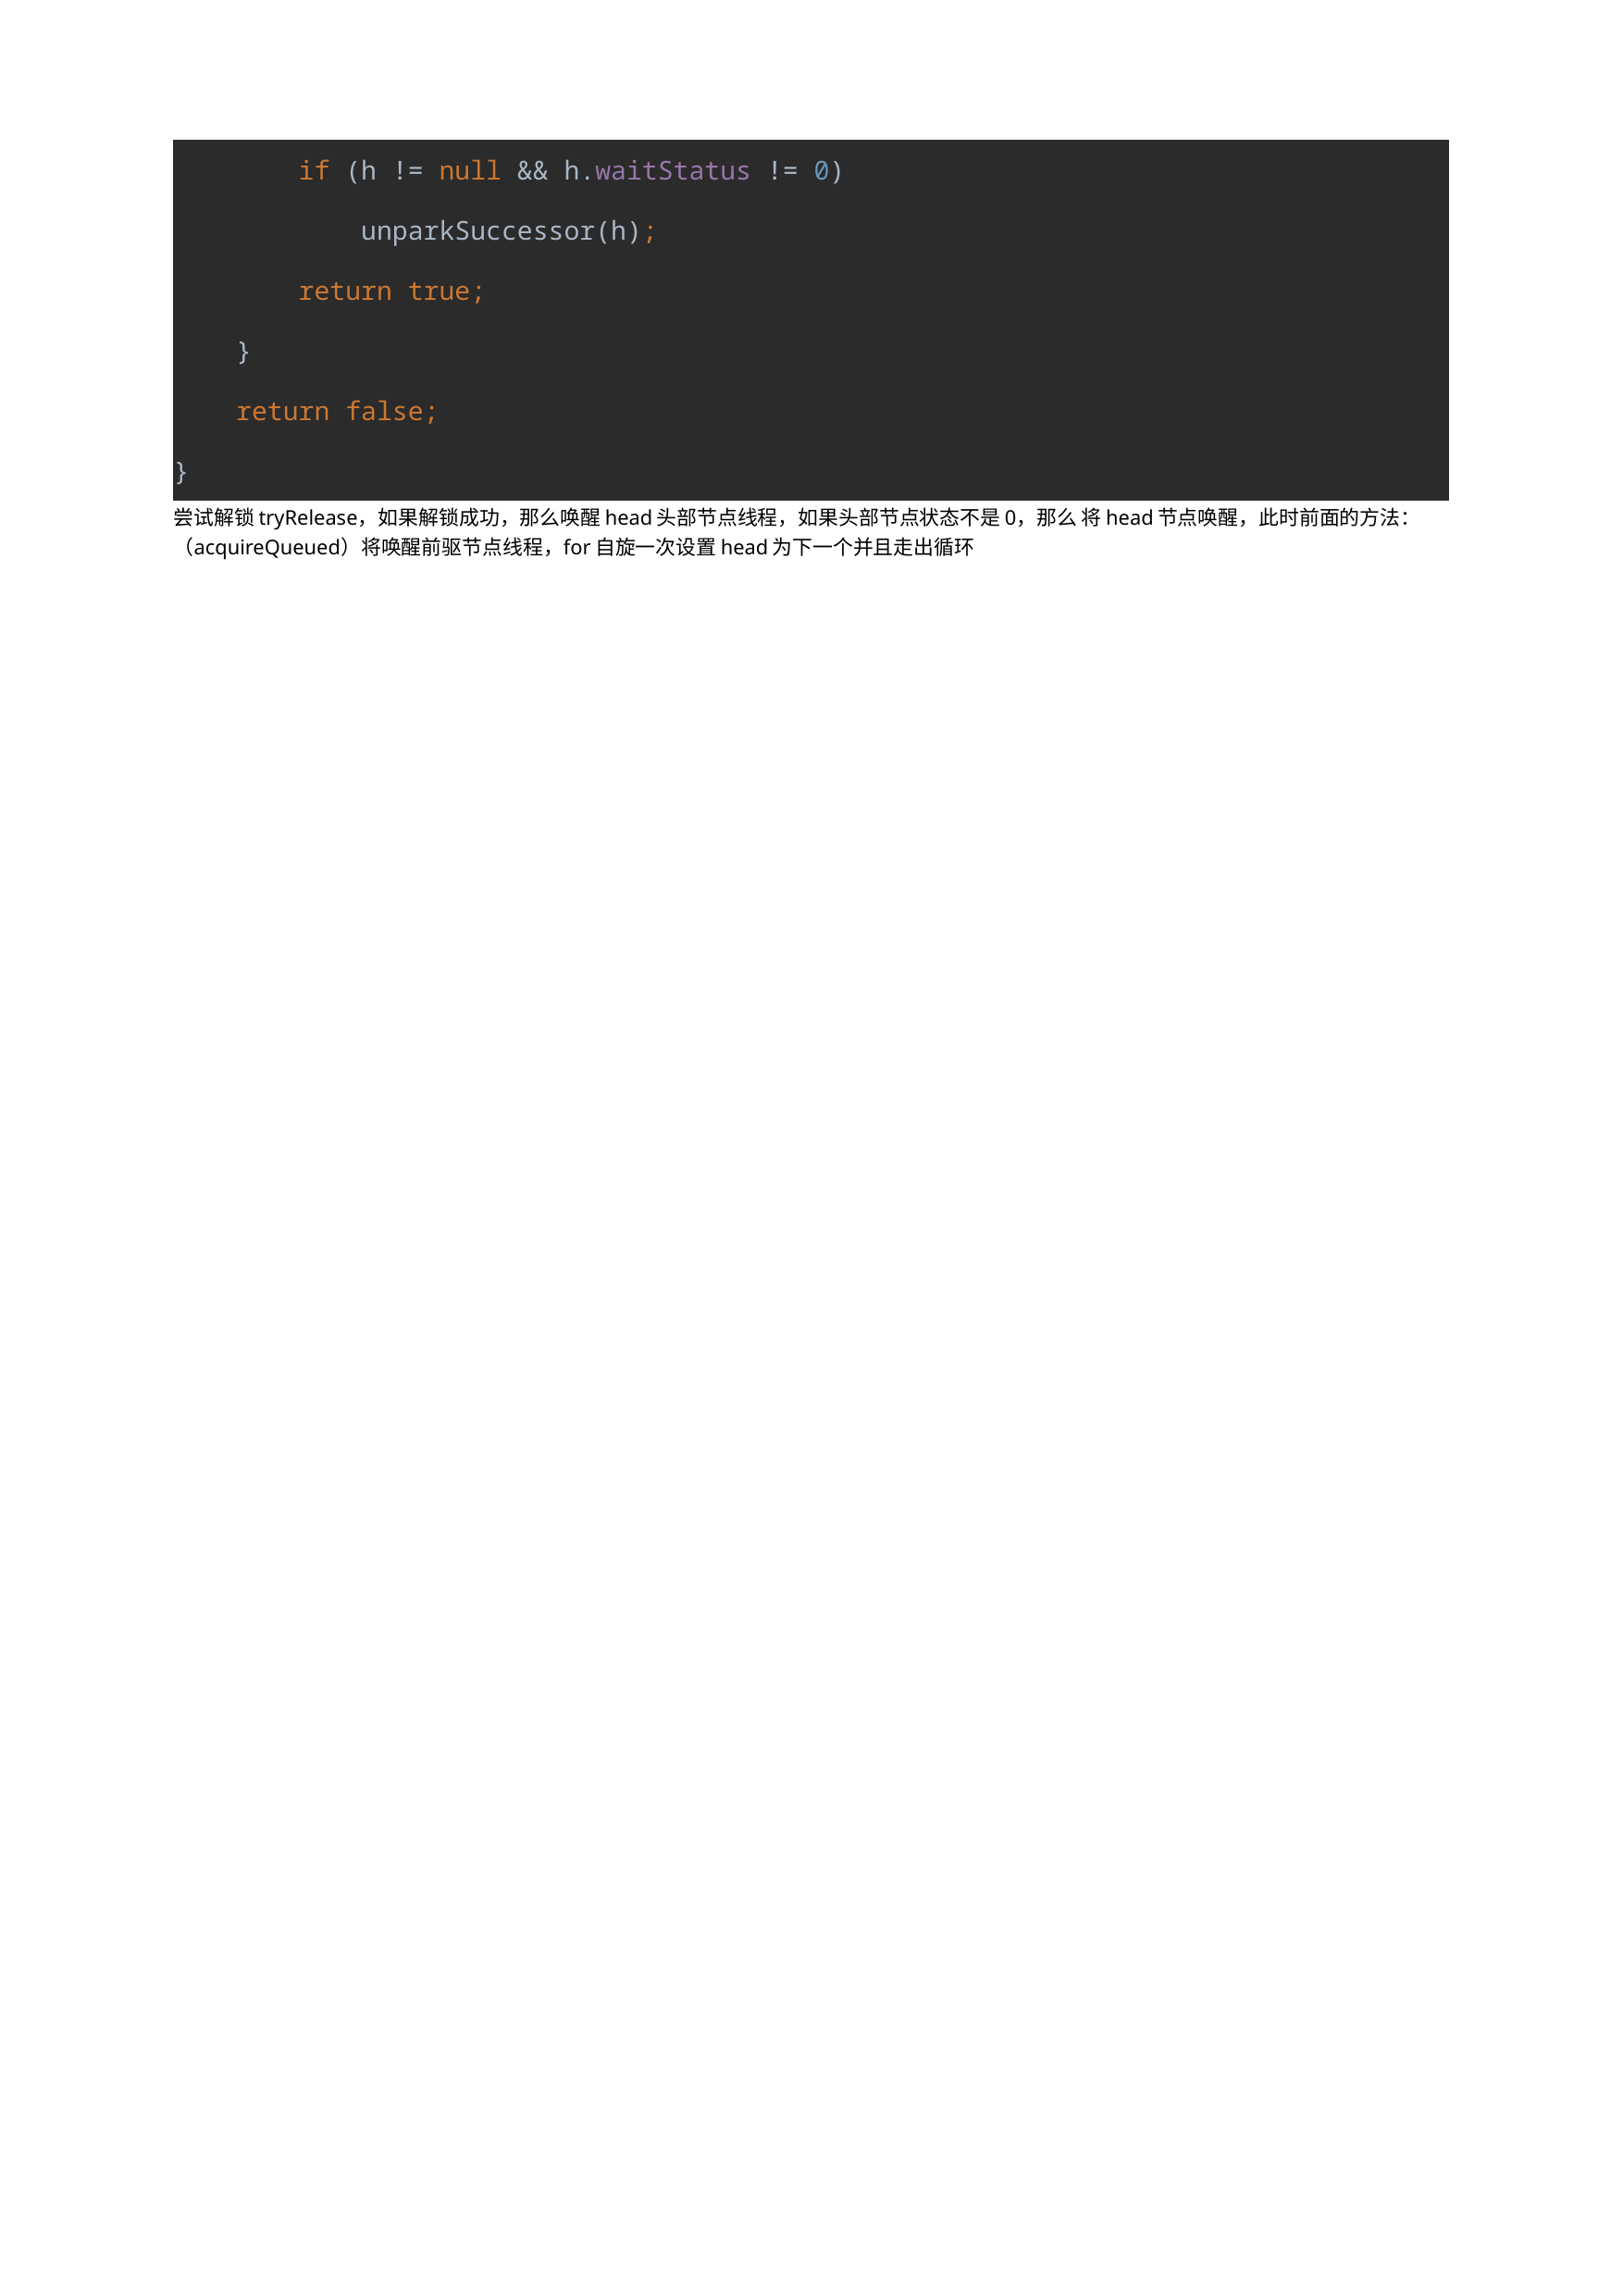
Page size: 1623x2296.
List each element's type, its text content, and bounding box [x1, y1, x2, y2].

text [173, 140, 1449, 501]
text 尝试解锁tryRelease，如果解锁成功，那么唤醒head头部节点线程，如果头部节点状态不是0，那么 将head节点唤醒，此时前面的方法：（acquireQueued）将唤醒前驱节点线程，for自旋一次设置head为下一个并且走出循环 [173, 501, 1449, 561]
